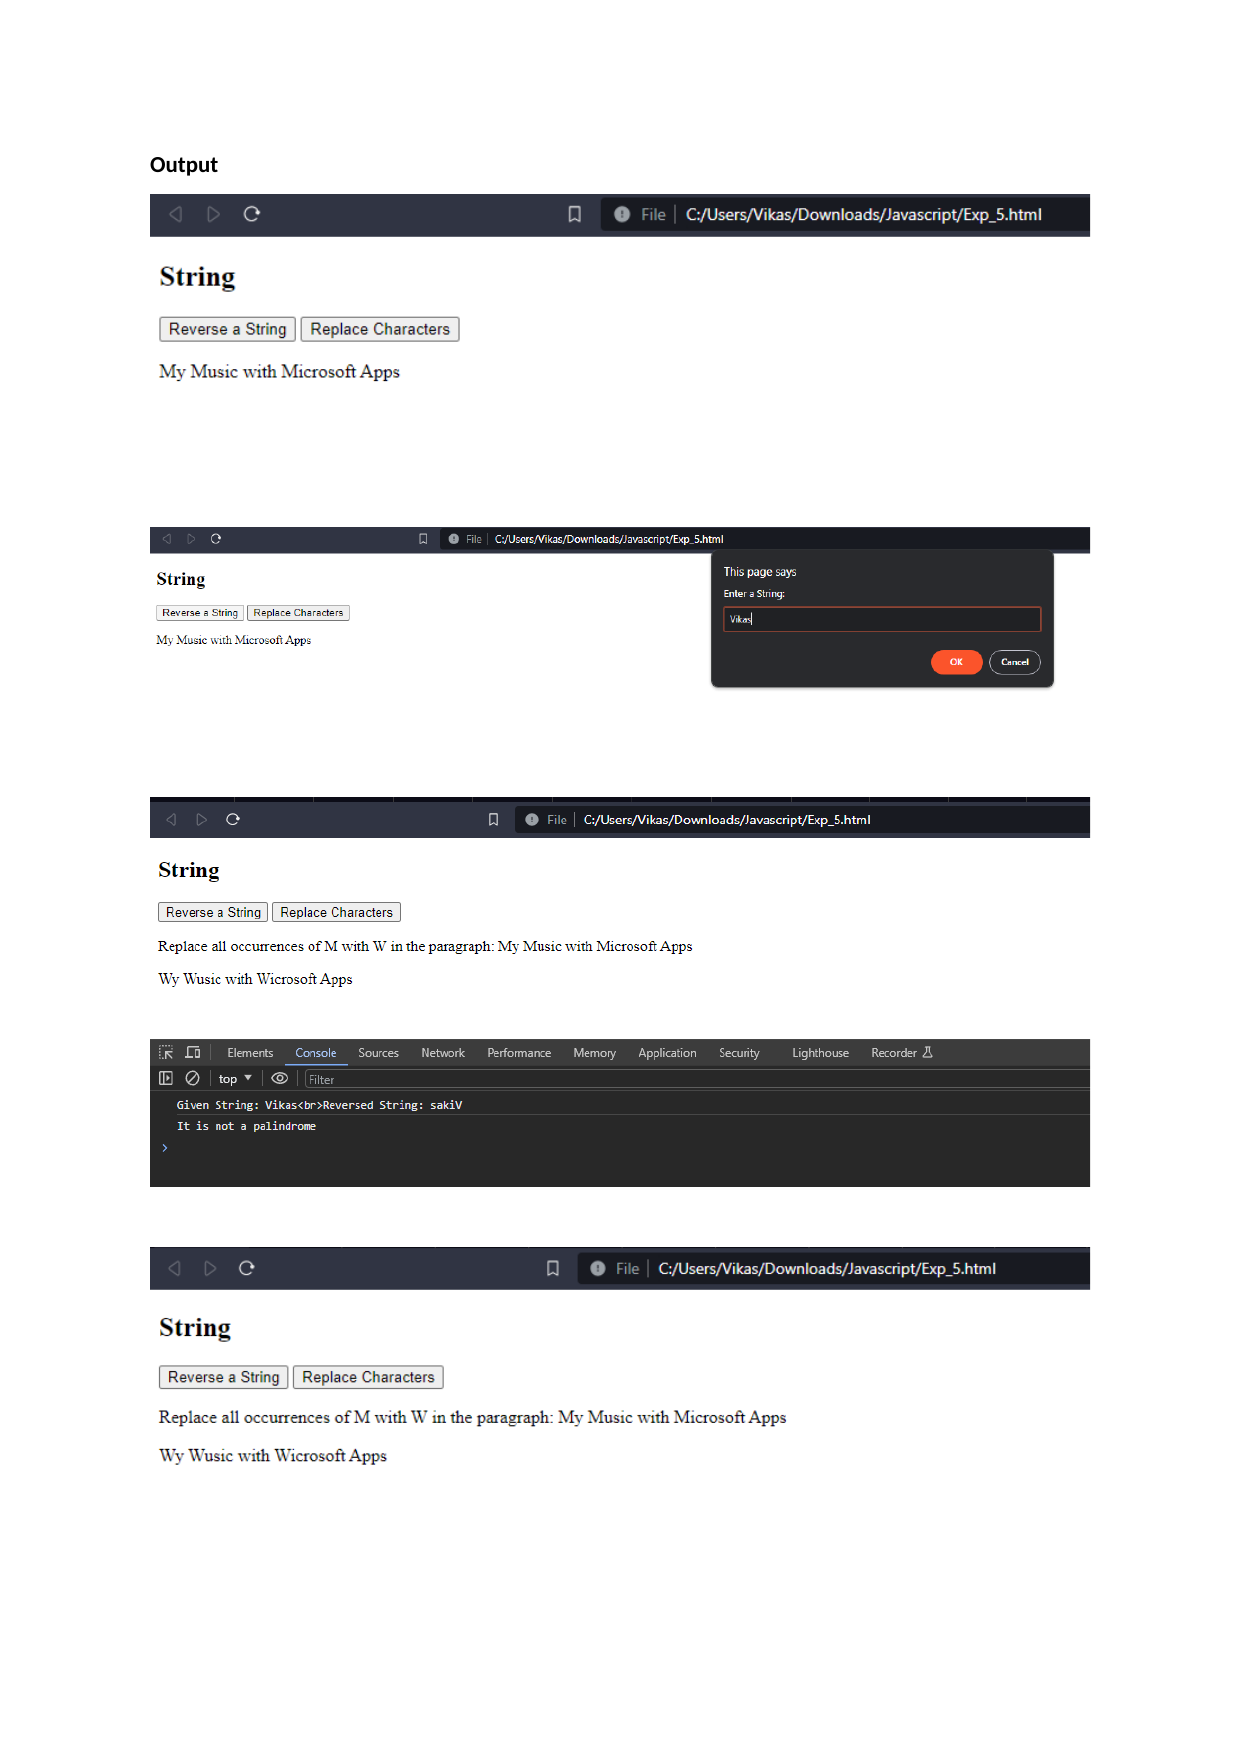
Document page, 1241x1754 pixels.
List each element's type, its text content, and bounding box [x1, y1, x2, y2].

picture [150, 1247, 1091, 1573]
picture [150, 194, 1091, 467]
picture [150, 797, 1091, 1187]
text Output [150, 150, 1090, 178]
picture [150, 527, 1091, 737]
